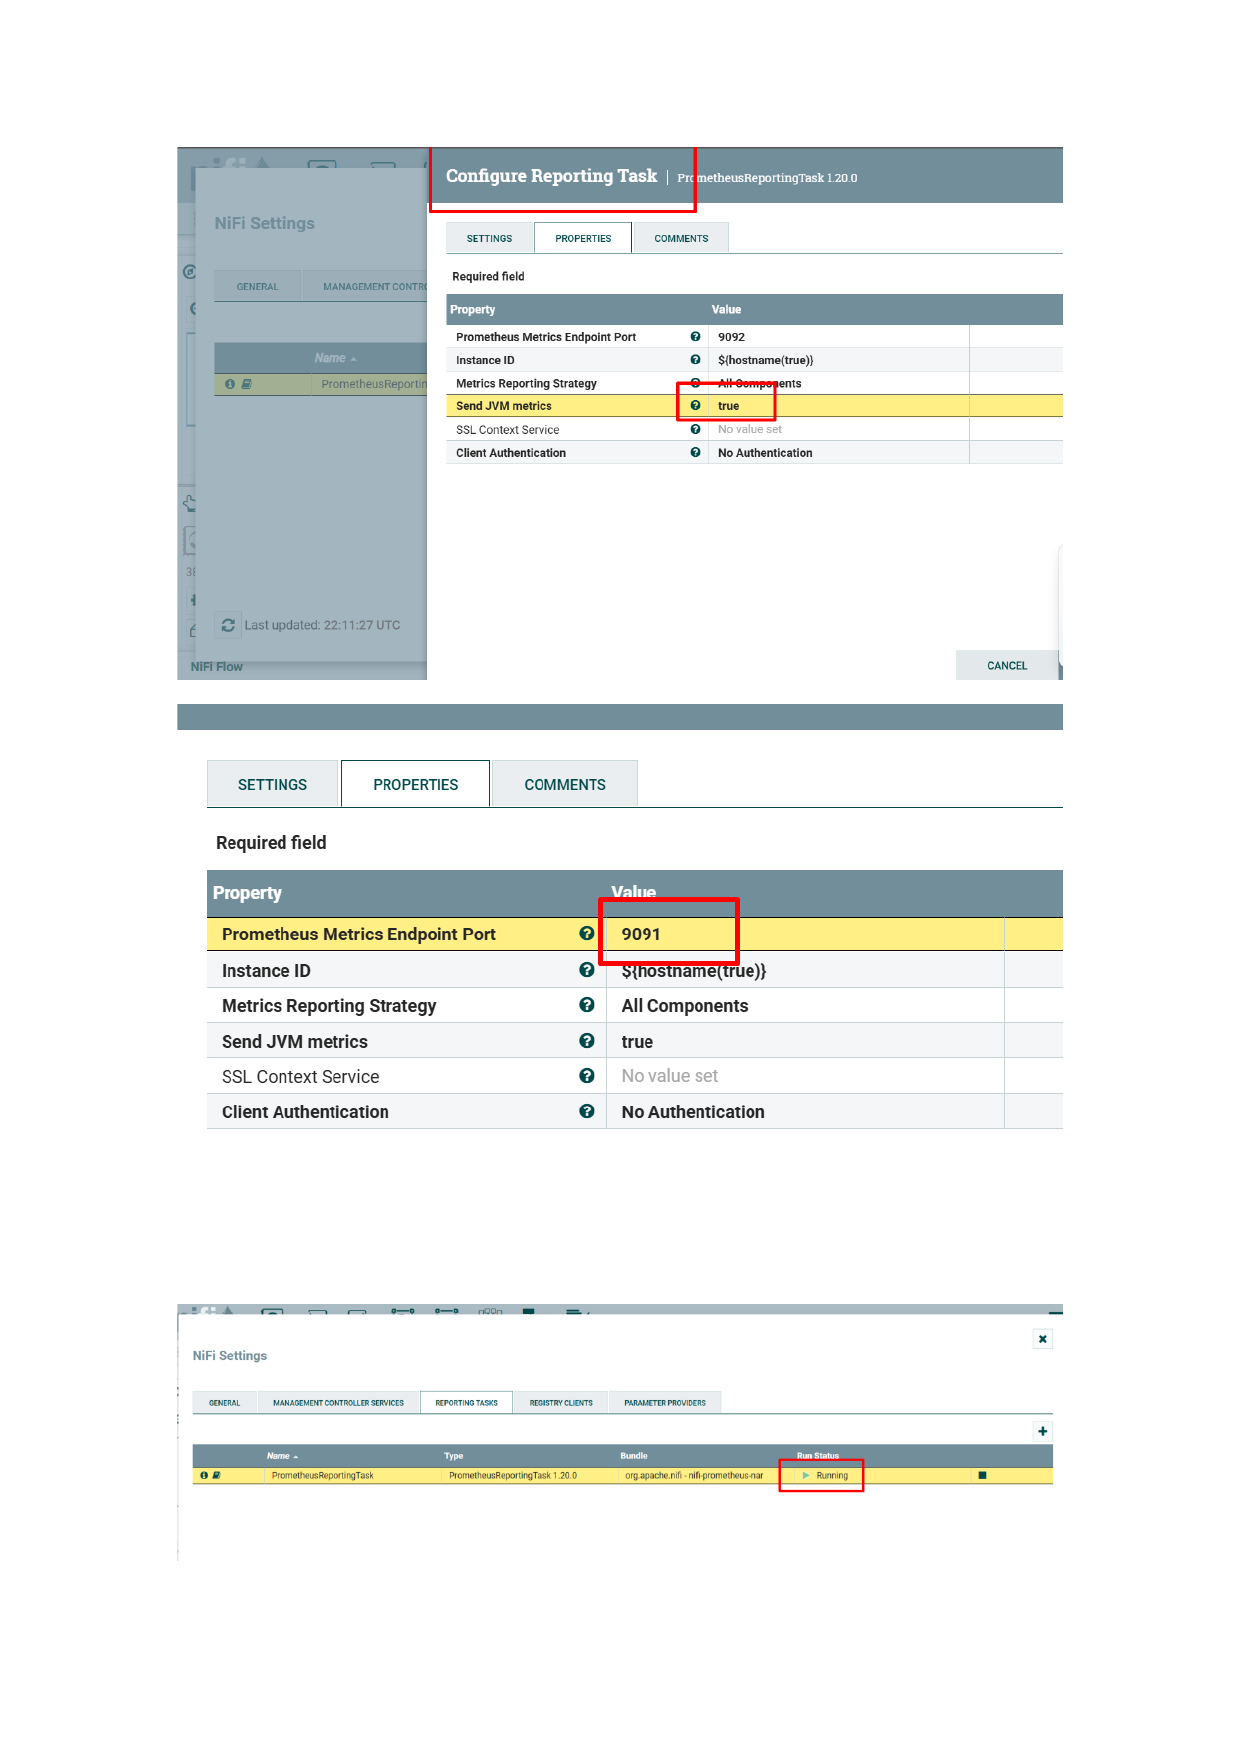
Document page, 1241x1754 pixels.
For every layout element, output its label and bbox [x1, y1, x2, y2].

picture [177, 1304, 1063, 1561]
picture [177, 147, 1063, 680]
picture [177, 704, 1063, 1280]
